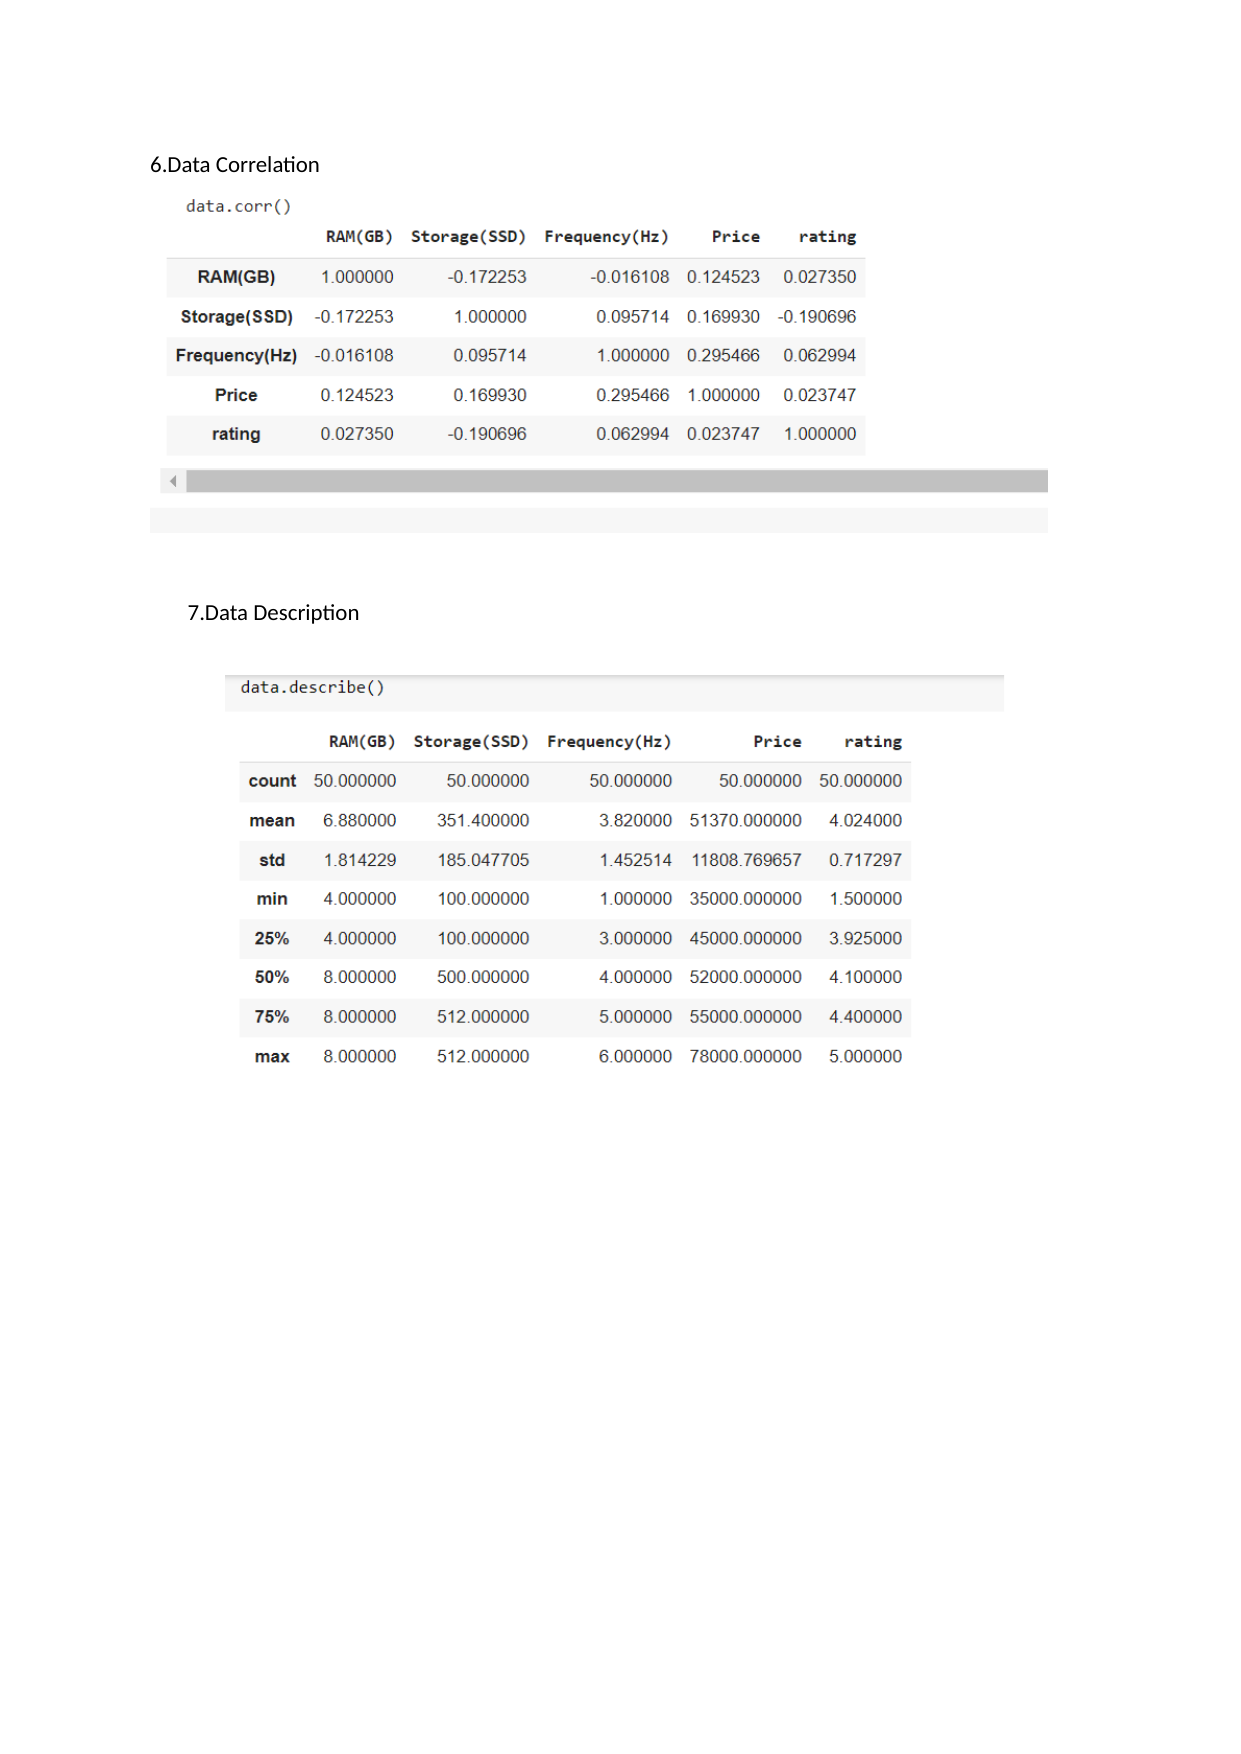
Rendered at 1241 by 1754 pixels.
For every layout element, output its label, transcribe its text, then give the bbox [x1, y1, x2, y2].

text 6.Data Correlation [150, 150, 1090, 178]
picture [150, 196, 1048, 533]
text 7.Data Description [187, 598, 1090, 626]
picture [225, 675, 1005, 1101]
